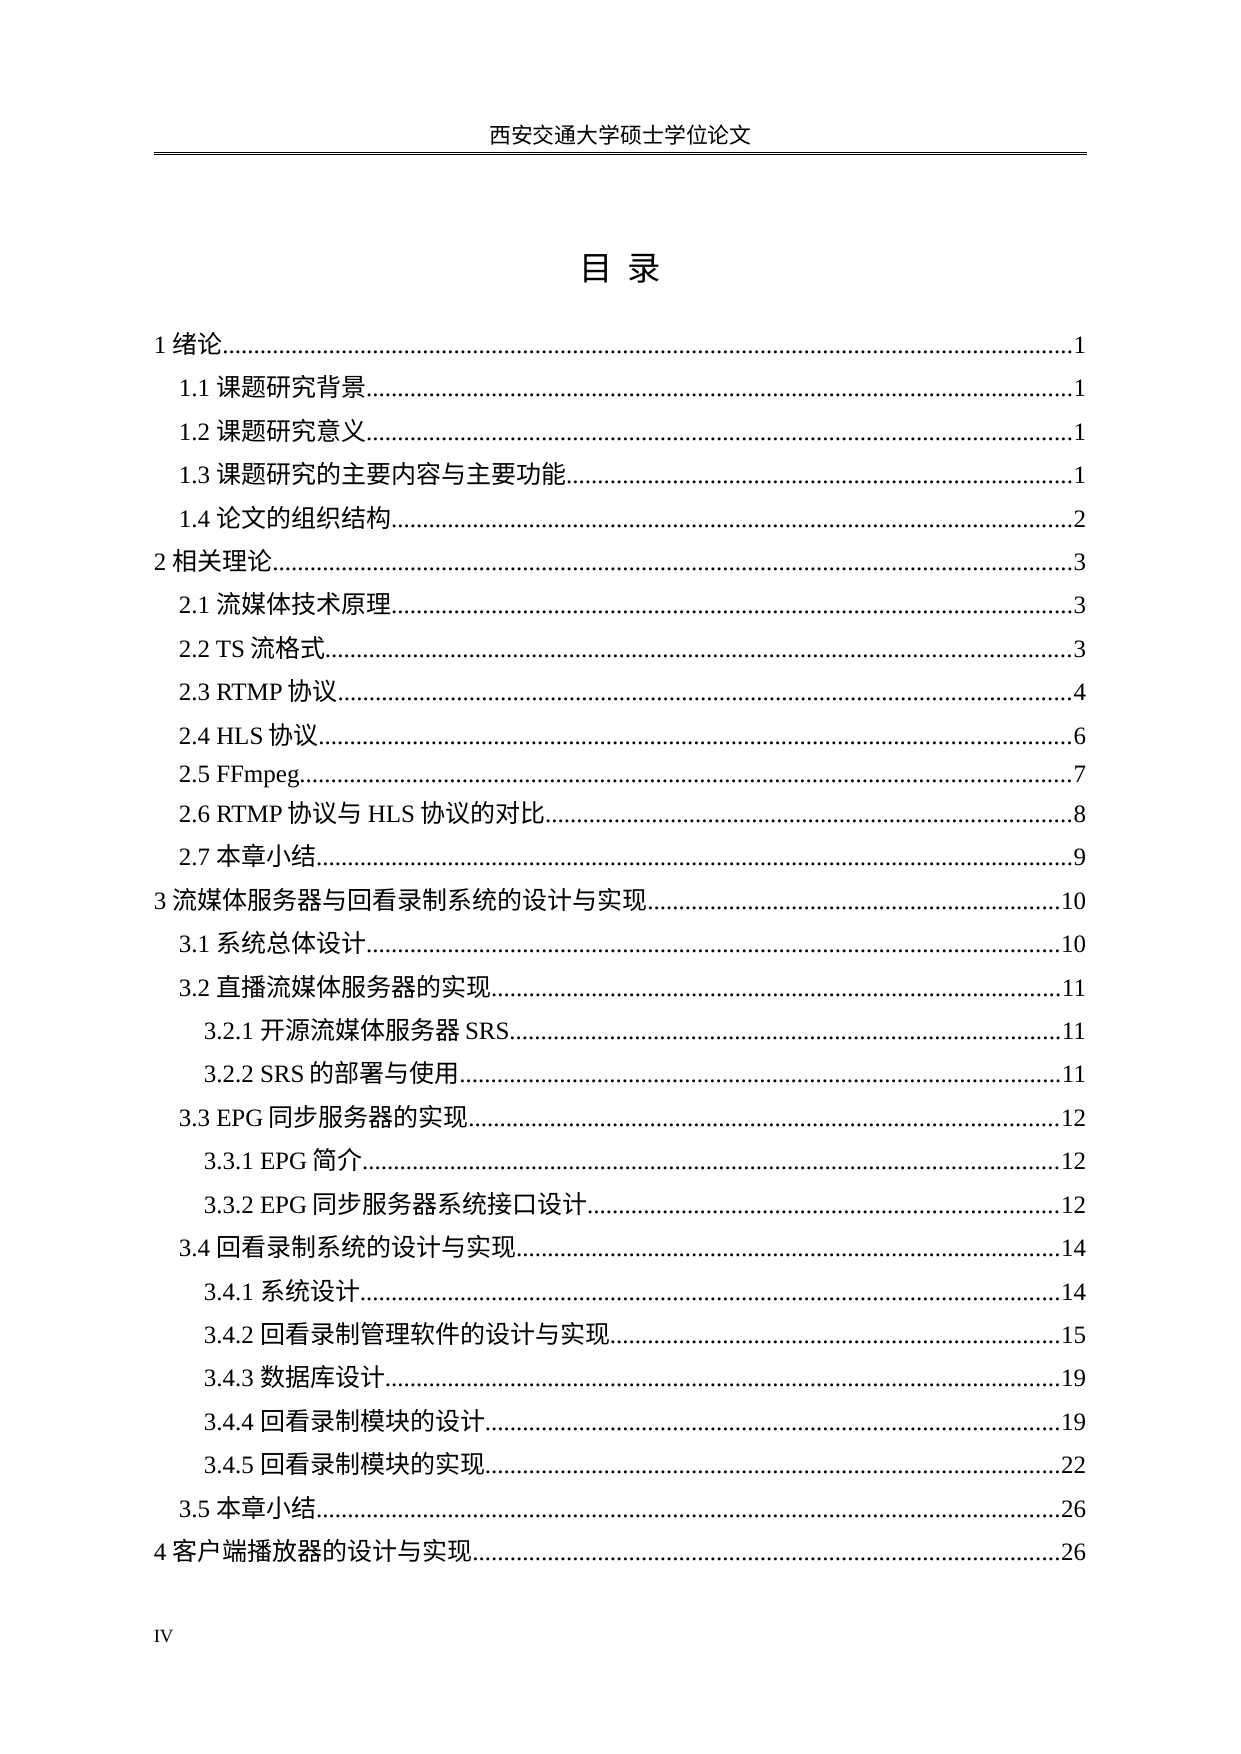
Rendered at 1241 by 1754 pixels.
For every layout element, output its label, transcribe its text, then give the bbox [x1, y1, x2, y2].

text 目 录 [153, 242, 1087, 290]
text 3.4.2 回看录制管理软件的设计与实现 15 [203, 1314, 1087, 1351]
text 3.5 本章小结 26 [178, 1488, 1087, 1524]
text 2.4 HLS协议 6 [178, 715, 1087, 752]
text 3.3.2 EPG同步服务器系统接口设计 12 [203, 1184, 1087, 1220]
text 3.2.1 开源流媒体服务器SRS 11 [203, 1010, 1087, 1047]
text 2.7 本章小结 9 [178, 837, 1087, 873]
text 3.1 系统总体设计 10 [178, 923, 1087, 960]
text 3.4.4 回看录制模块的设计 19 [203, 1401, 1087, 1438]
text 1.2 课题研究意义 1 [178, 411, 1087, 447]
text 3.2.2 SRS的部署与使用 11 [203, 1054, 1087, 1090]
text 2.5 FFmpeg 7 [178, 759, 1087, 787]
text 2.2 TS流格式 3 [178, 628, 1087, 665]
text 1.1 课题研究背景 1 [178, 368, 1087, 404]
text 3.2 直播流媒体服务器的实现 11 [178, 967, 1087, 1003]
text 3.4.3 数据库设计 19 [203, 1358, 1087, 1394]
text 2.6 RTMP协议与HLS协议的对比 8 [178, 793, 1087, 829]
text 3.4.1 系统设计 14 [203, 1271, 1087, 1307]
text 3 流媒体服务器与回看录制系统的设计与实现 10 [153, 880, 1087, 916]
text 2 相关理论 3 [153, 542, 1087, 578]
text 3.4 回看录制系统的设计与实现 14 [178, 1228, 1087, 1264]
text 3.3.1 EPG简介 12 [203, 1141, 1087, 1177]
text 3.4.5 回看录制模块的实现 22 [203, 1445, 1087, 1481]
text 3.3 EPG同步服务器的实现 12 [178, 1097, 1087, 1133]
text 1 绪论 1 [153, 324, 1087, 361]
text 2.1 流媒体技术原理 3 [178, 585, 1087, 621]
text 1.4 论文的组织结构 2 [178, 498, 1087, 534]
text 2.3 RTMP协议 4 [178, 672, 1087, 708]
text 4 客户端播放器的设计与实现 26 [153, 1532, 1087, 1568]
text 1.3 课题研究的主要内容与主要功能 1 [178, 455, 1087, 491]
